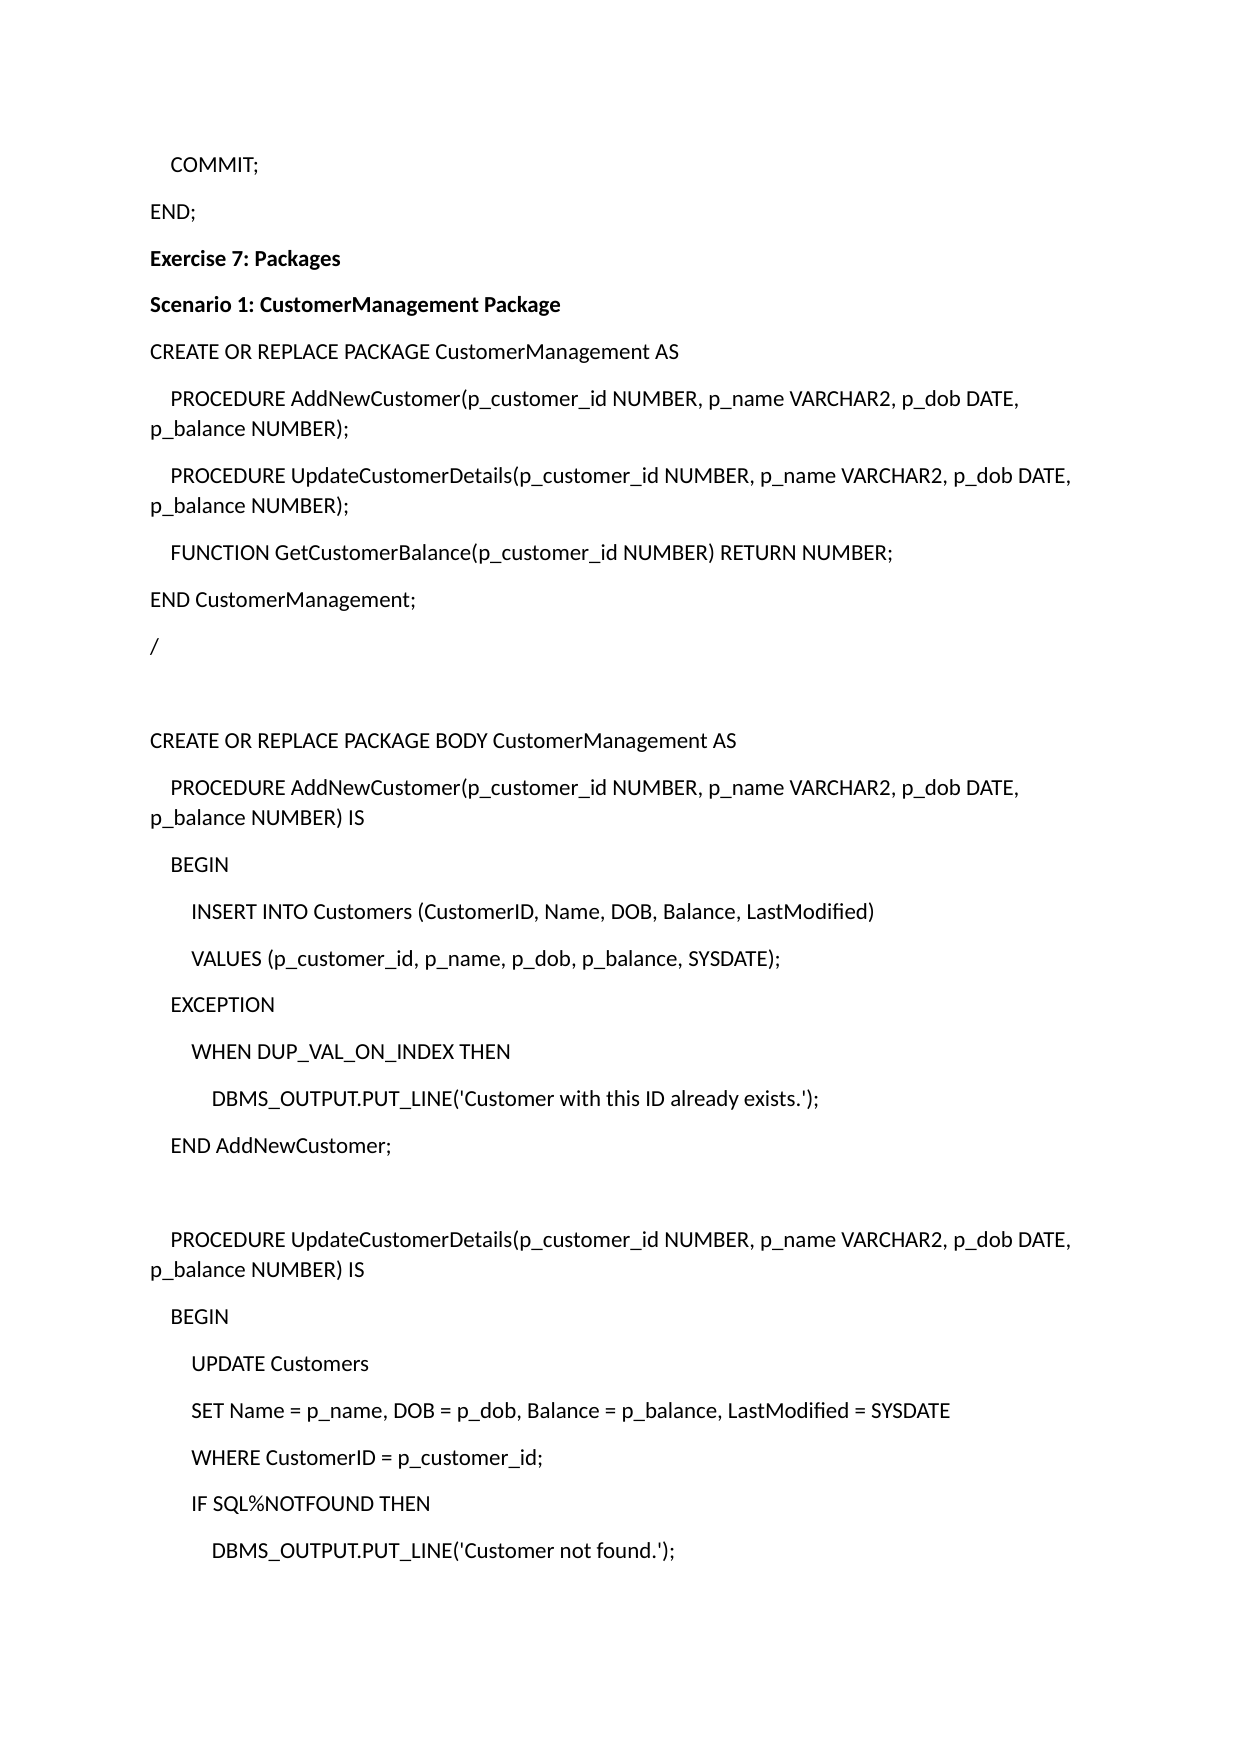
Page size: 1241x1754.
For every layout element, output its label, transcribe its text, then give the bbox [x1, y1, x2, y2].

text IF SQL%NOTFOUND THEN [150, 1489, 1090, 1518]
text SET Name = p_name, DOB = p_dob, Balance = p_balance, LastModified = SYSDATE [150, 1396, 1090, 1424]
text Scenario 1: CustomerManagement Package [150, 291, 1090, 319]
text INSERT INTO Customers (CustomerID, Name, DOB, Balance, LastModified) [150, 897, 1090, 925]
text DBMS_OUTPUT.PUT_LINE('Customer with this ID already exists.'); [150, 1084, 1090, 1112]
text WHERE CustomerID = p_customer_id; [150, 1443, 1090, 1471]
text PROCEDURE UpdateCustomerDetails(p_customer_id NUMBER, p_name VARCHAR2, p_dob DATE, p_balance NUMBER) IS [150, 1225, 1090, 1283]
text CREATE OR REPLACE PACKAGE BODY CustomerManagement AS [150, 726, 1090, 754]
text / [150, 632, 1090, 660]
text COMMIT; [150, 150, 1090, 178]
text END AddNewCustomer; [150, 1131, 1090, 1159]
text CREATE OR REPLACE PACKAGE CustomerManagement AS [150, 337, 1090, 366]
text WHEN DUP_VAL_ON_INDEX THEN [150, 1037, 1090, 1066]
text FUNCTION GetCustomerBalance(p_customer_id NUMBER) RETURN NUMBER; [150, 538, 1090, 567]
text EXCEPTION [150, 991, 1090, 1019]
text PROCEDURE AddNewCustomer(p_customer_id NUMBER, p_name VARCHAR2, p_dob DATE, p_balance NUMBER) IS [150, 773, 1090, 831]
text END CustomerManagement; [150, 585, 1090, 613]
text PROCEDURE AddNewCustomer(p_customer_id NUMBER, p_name VARCHAR2, p_dob DATE, p_balance NUMBER); [150, 384, 1090, 443]
text END; [150, 197, 1090, 225]
text VALUES (p_customer_id, p_name, p_dob, p_balance, SYSDATE); [150, 944, 1090, 972]
text BEGIN [150, 1302, 1090, 1330]
text BEGIN [150, 850, 1090, 878]
text UPDATE Customers [150, 1349, 1090, 1377]
text DBMS_OUTPUT.PUT_LINE('Customer not found.'); [150, 1536, 1090, 1564]
text Exercise 7: Packages [150, 244, 1090, 272]
text PROCEDURE UpdateCustomerDetails(p_customer_id NUMBER, p_name VARCHAR2, p_dob DATE, p_balance NUMBER); [150, 461, 1090, 520]
